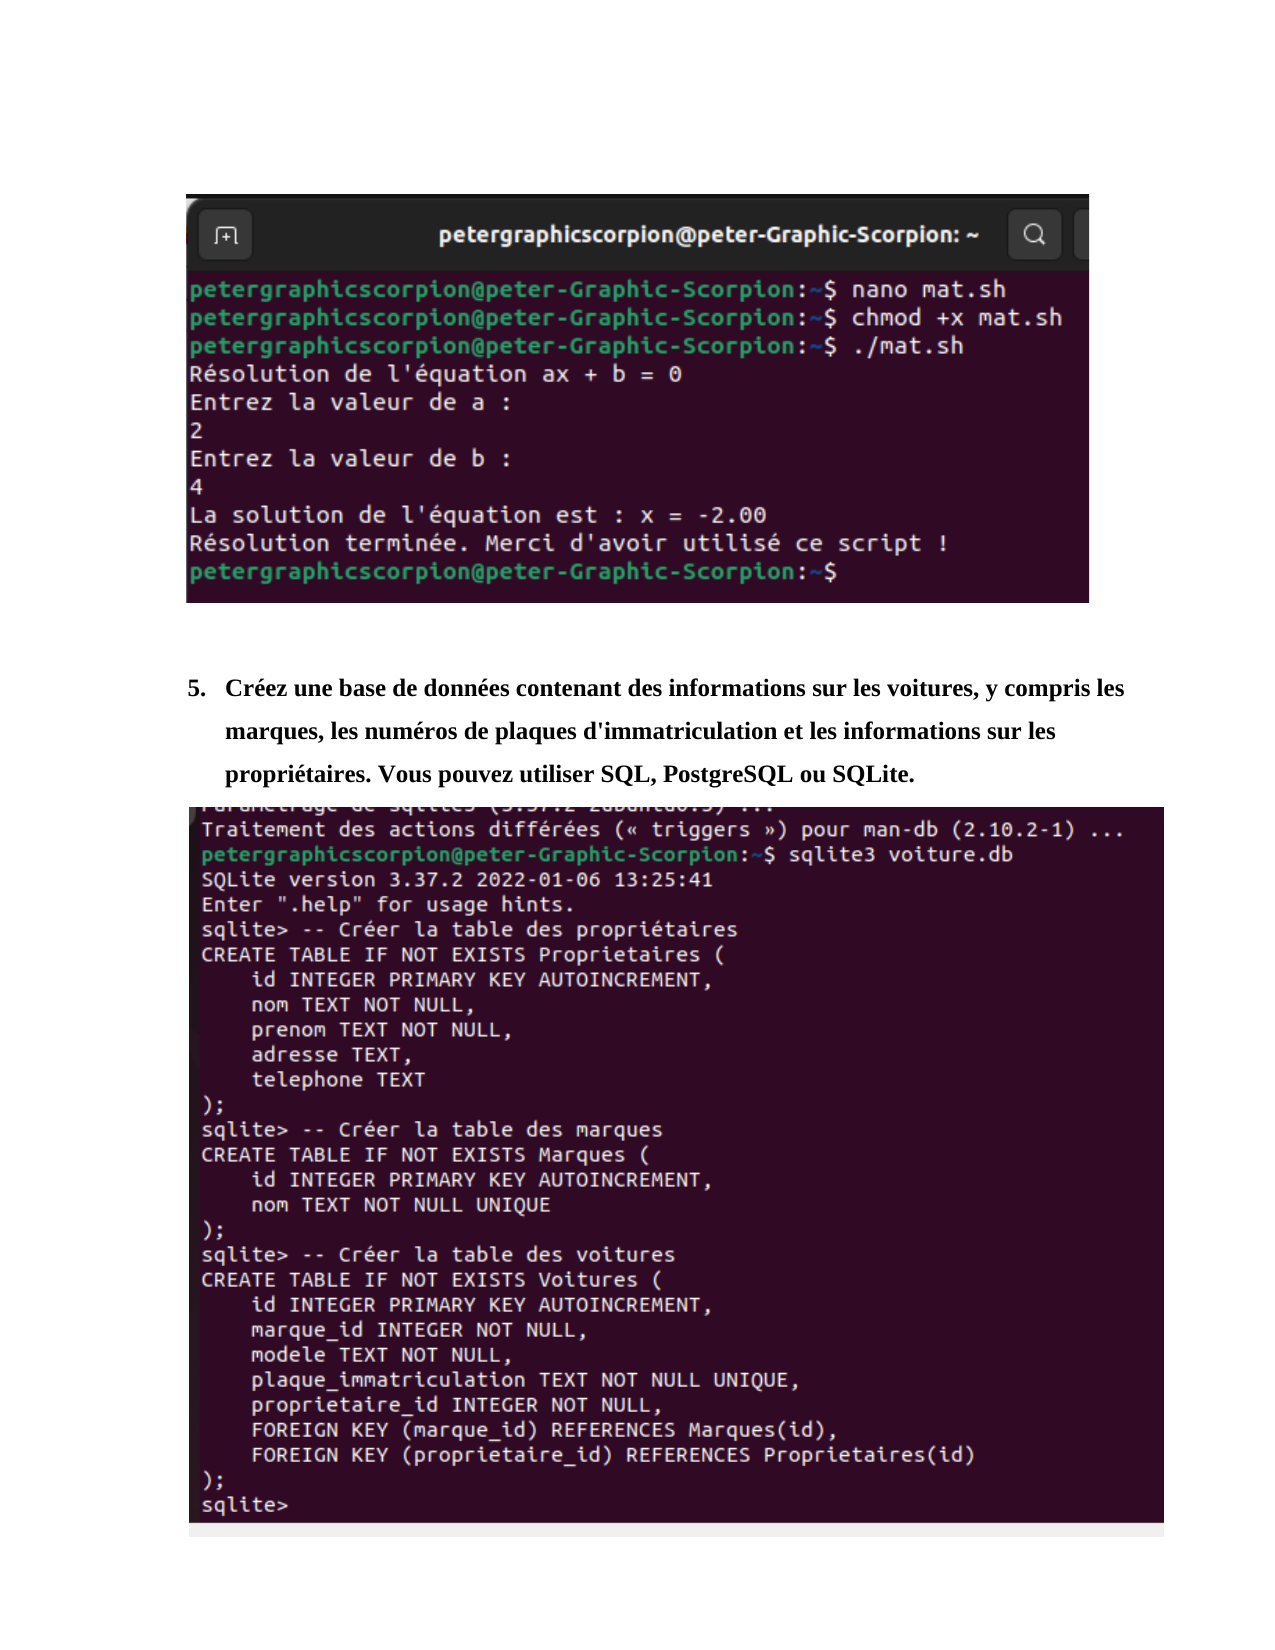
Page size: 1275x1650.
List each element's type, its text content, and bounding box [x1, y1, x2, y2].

picture [189, 807, 1164, 1537]
picture [186, 194, 1090, 603]
list Créez une base de données contenant des informations sur les voitures, y compris les marques, les numéros de plaques d'immatriculation et les informations sur les propriétaires. Vous pouvez utiliser SQL, PostgreSQL ou SQLite. [187, 673, 1125, 788]
